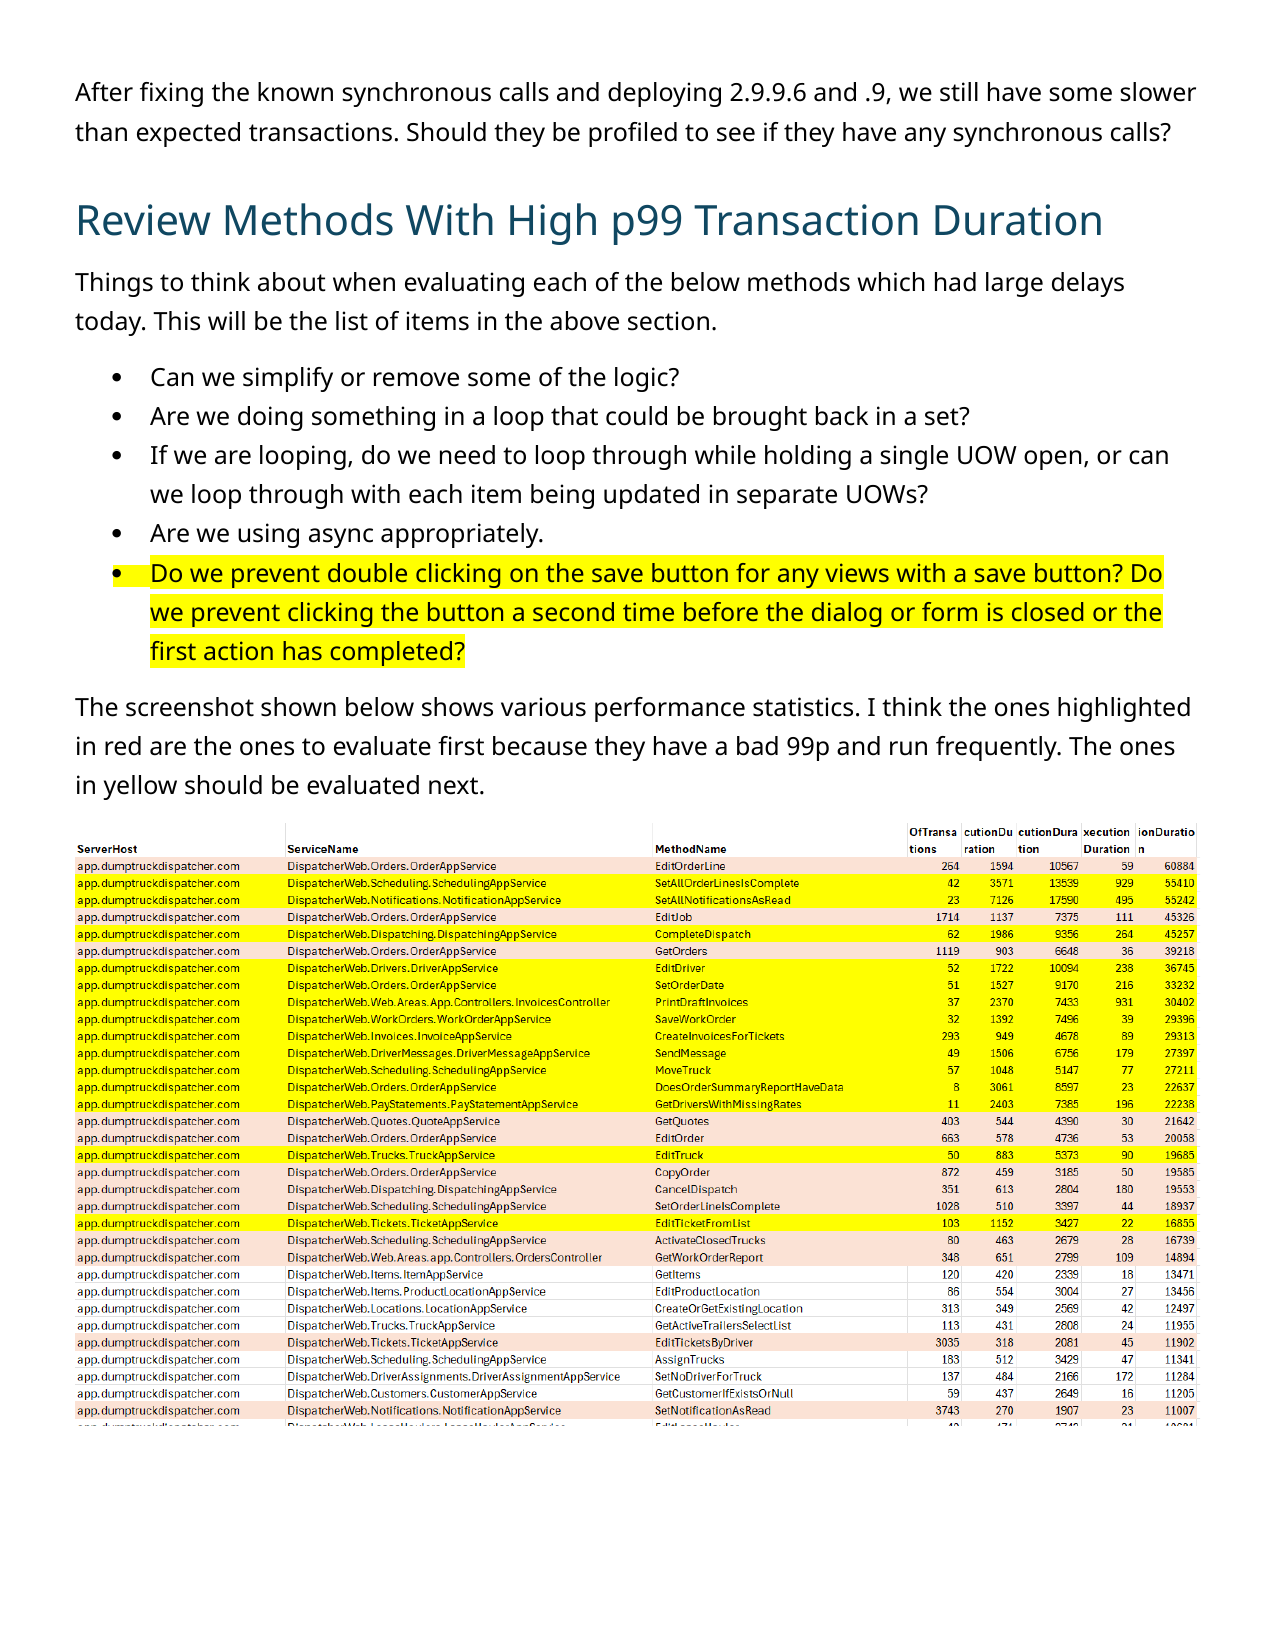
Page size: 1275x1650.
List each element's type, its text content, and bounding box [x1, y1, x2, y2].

picture [75, 823, 1200, 1426]
list Do we prevent double clicking on the save button for any views with a save button? Do we prevent clicking the button a second time before the dialog or form is closed or the first action has completed? [112, 555, 1200, 668]
text The screenshot shown below shows various performance statistics. I think the ones highlighted in red are the ones to evaluate first because they have a bad 99p and run frequently. The ones in yellow should be evaluated next. [75, 689, 1200, 802]
list Are we doing something in a loop that could be brought back in a set? [112, 398, 1200, 433]
list Can we simplify or remove some of the logic? [112, 359, 1200, 393]
text Things to think about when evaluating each of the below methods which had large delays today. This will be the list of items in the above section. [75, 264, 1200, 338]
subtitle Review Methods With High p99 Transaction Duration [75, 191, 1200, 248]
text After fixing the known synchronous calls and deploying 2.9.9.6 and .9, we still have some slower than expected transactions. Should they be profiled to see if they have any synchronous calls? [75, 75, 1200, 148]
list Are we using async appropriately. [112, 516, 1200, 550]
list If we are looping, do we need to loop through while holding a single UOW open, or can we loop through with each item being updated in separate UOWs? [112, 438, 1200, 511]
